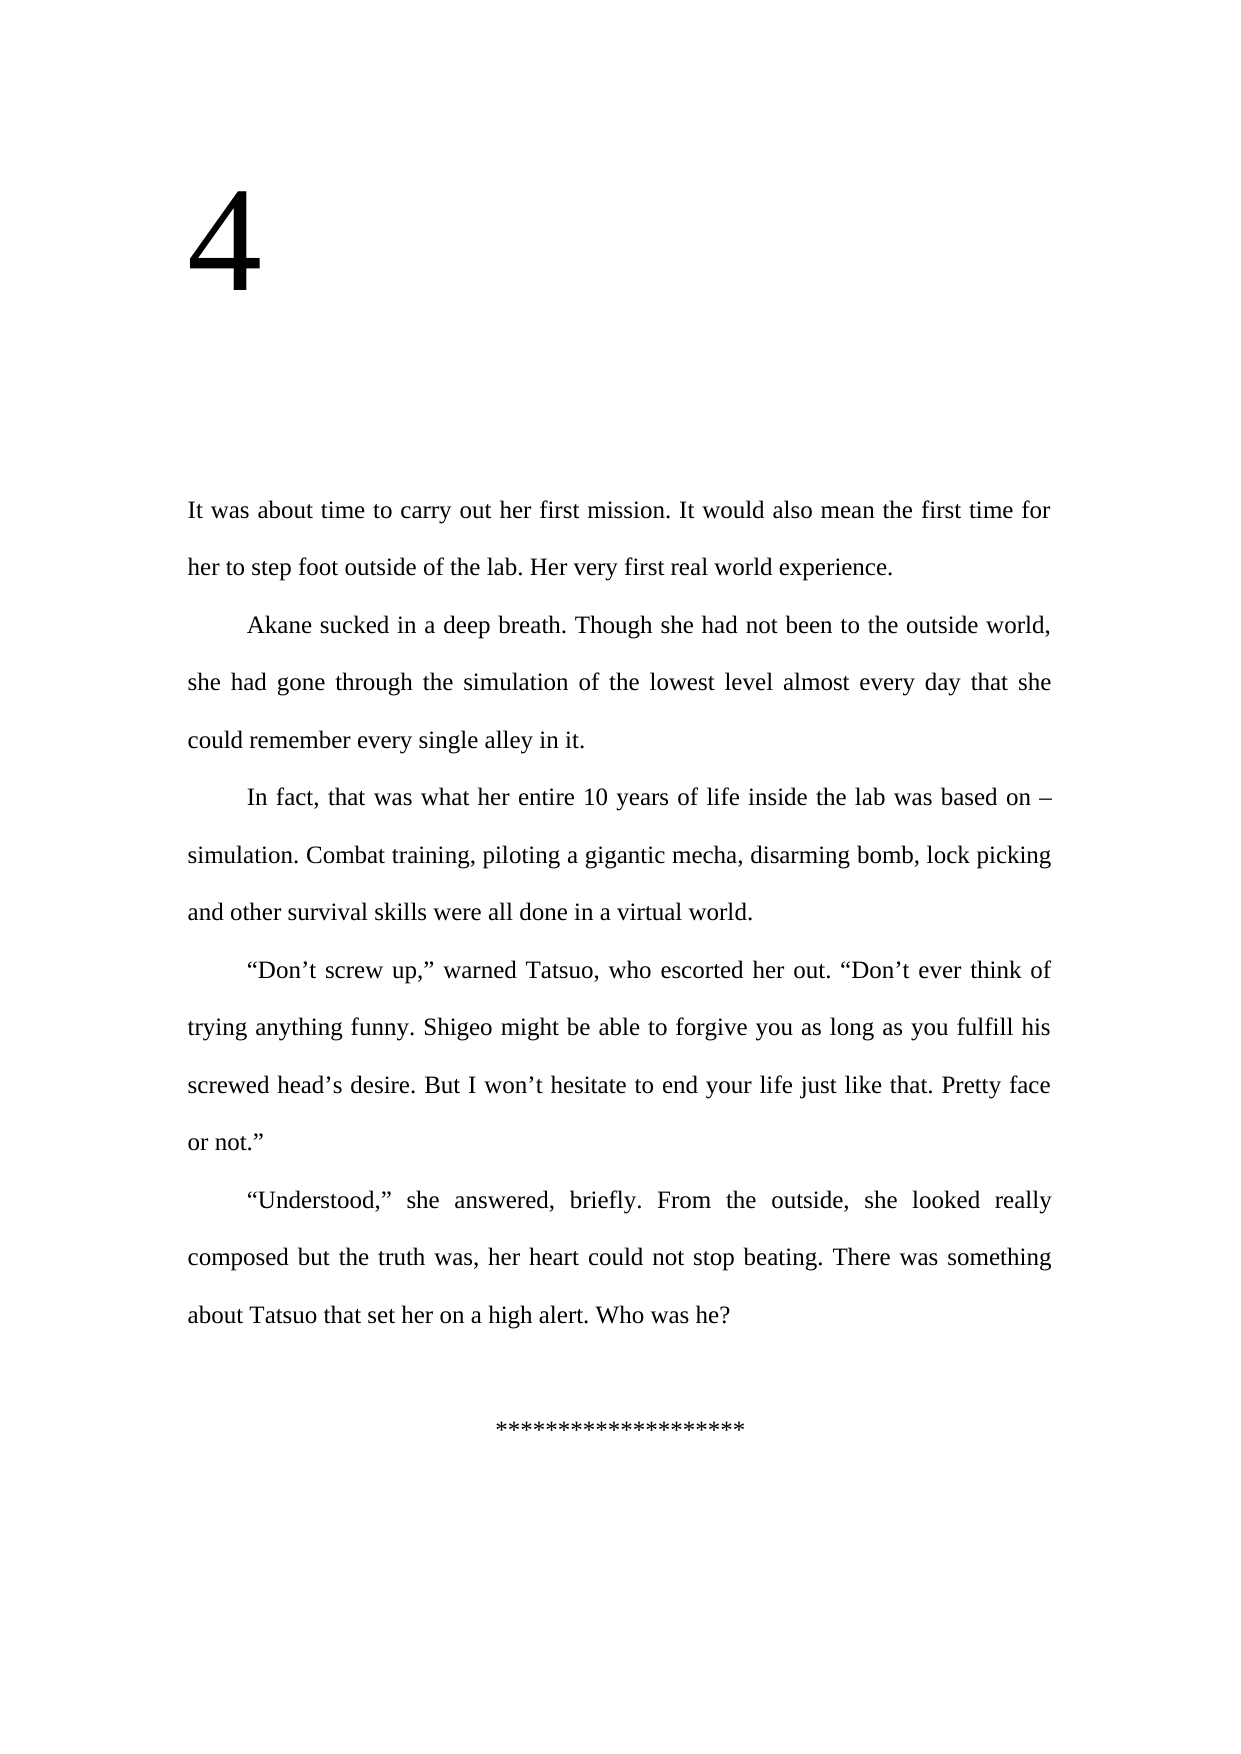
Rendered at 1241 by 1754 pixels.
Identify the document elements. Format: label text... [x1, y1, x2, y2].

text “Understood,” she answered, briefly. From the outside, she looked really composed but the truth was, her heart could not stop beating. There was something about Tatsuo that set her on a high alert. Who was he? [187, 1185, 1053, 1329]
text In fact, that was what her entire 10 years of life inside the lab was based on – simulation. Combat training, piloting a gigantic mecha, disarming bomb, lock picking and other survival skills were all done in a virtual world. [187, 782, 1053, 926]
text “Don’t screw up,” warned Tatsuo, who escorted her out. “Don’t ever think of trying anything funny. Shigeo might be able to forgive you as long as you fulfill his screwed head’s desire. But I won’t hesitate to end your life just like that. Pretty face or not.” [187, 955, 1053, 1156]
text ******************** [187, 1415, 1053, 1444]
text It was about time to carry out her first mission. It would also mean the first time for her to step foot outside of the lab. Her very first real world experience. [187, 495, 1053, 581]
text Akane sucked in a deep breath. Though she had not been to the outside world, she had gone through the simulation of the lowest level almost every day that she could remember every single alley in it. [187, 610, 1053, 754]
text 4 [187, 150, 1053, 322]
